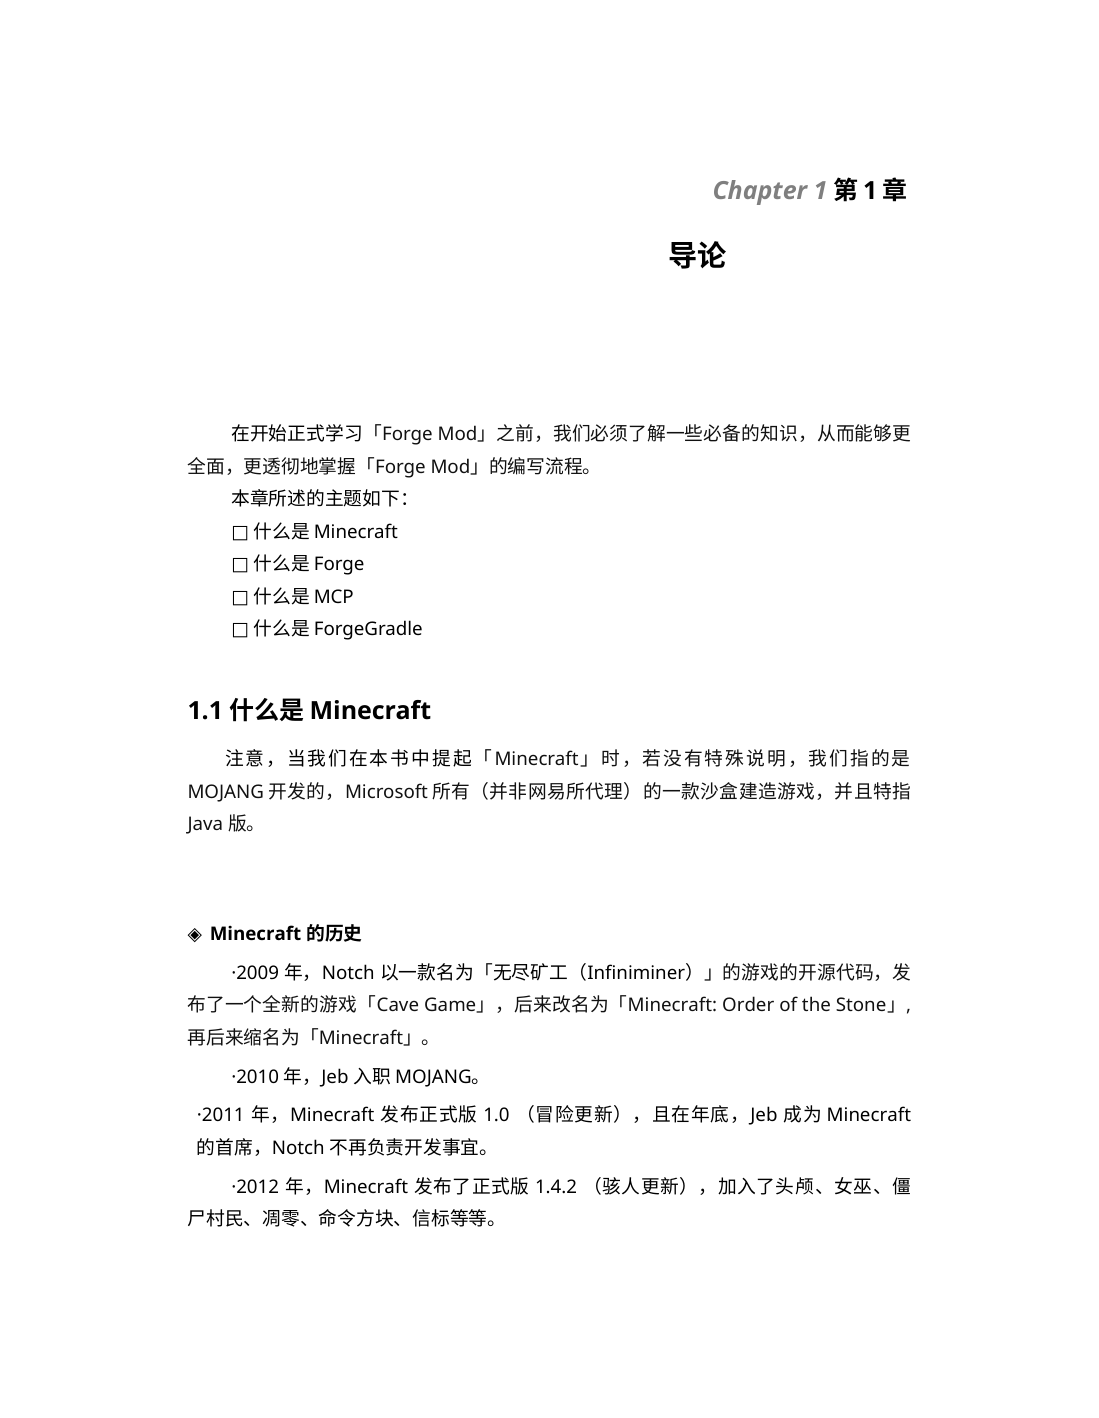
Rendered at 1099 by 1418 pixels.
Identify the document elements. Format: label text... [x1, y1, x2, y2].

list Chapter 1 第1章 [248, 156, 911, 221]
text □ 什么是Minecraft [187, 514, 911, 546]
text 注意，当我们在本书中提起「Minecraft」时，若没有特殊说明，我们指的是MOJANG开发的，Microsoft所有（并非网易所代理）的一款沙盒建造游戏，并且特指 Java 版。 [187, 803, 911, 839]
text □ 什么是ForgeGradle [187, 611, 911, 644]
text □ 什么是MCP [187, 579, 911, 611]
text ·2009 年，Notch 以一款名为「无尽矿工（Infiniminer）」的游戏的开源代码，发布了一个全新的游戏「Cave Game」，后来改名为「Minecraft: Order of the Stone」, 再后来缩名为「Minecraft」。 [187, 955, 911, 1052]
list 导论 [248, 221, 911, 286]
text 1.1 什么是Minecraft [187, 676, 911, 741]
text ◈Minecraft 的历史 [187, 916, 911, 949]
text 注意，当我们在本书中提起「Minecraft」时，若没有特殊说明，我们指的是MOJANG开发的，Microsoft所有（并非网易所代理）的一款沙盒建造游戏，并且特指 Java 版。 [187, 741, 911, 778]
text 在开始正式学习「Forge Mod」之前，我们必须了解一些必备的知识，从而能够更全面，更透彻地掌握「Forge Mod」的编写流程。 [187, 416, 911, 481]
text □ 什么是Forge [187, 546, 911, 579]
text ·2010 年，Jeb 入职 MOJANG。 [187, 1059, 911, 1091]
text ·2012 年，Minecraft 发布了正式版 1.4.2 （骇人更新），加入了头颅、女巫、僵尸村民、凋零、命令方块、信标等等。 [187, 1169, 911, 1234]
text ·2011 年，Minecraft 发布正式版 1.0 （冒险更新），且在年底，Jeb 成为Minecraft 的首席，Notch 不再负责开发事宜。 [187, 1097, 911, 1162]
text 本章所述的主题如下： [187, 481, 911, 514]
